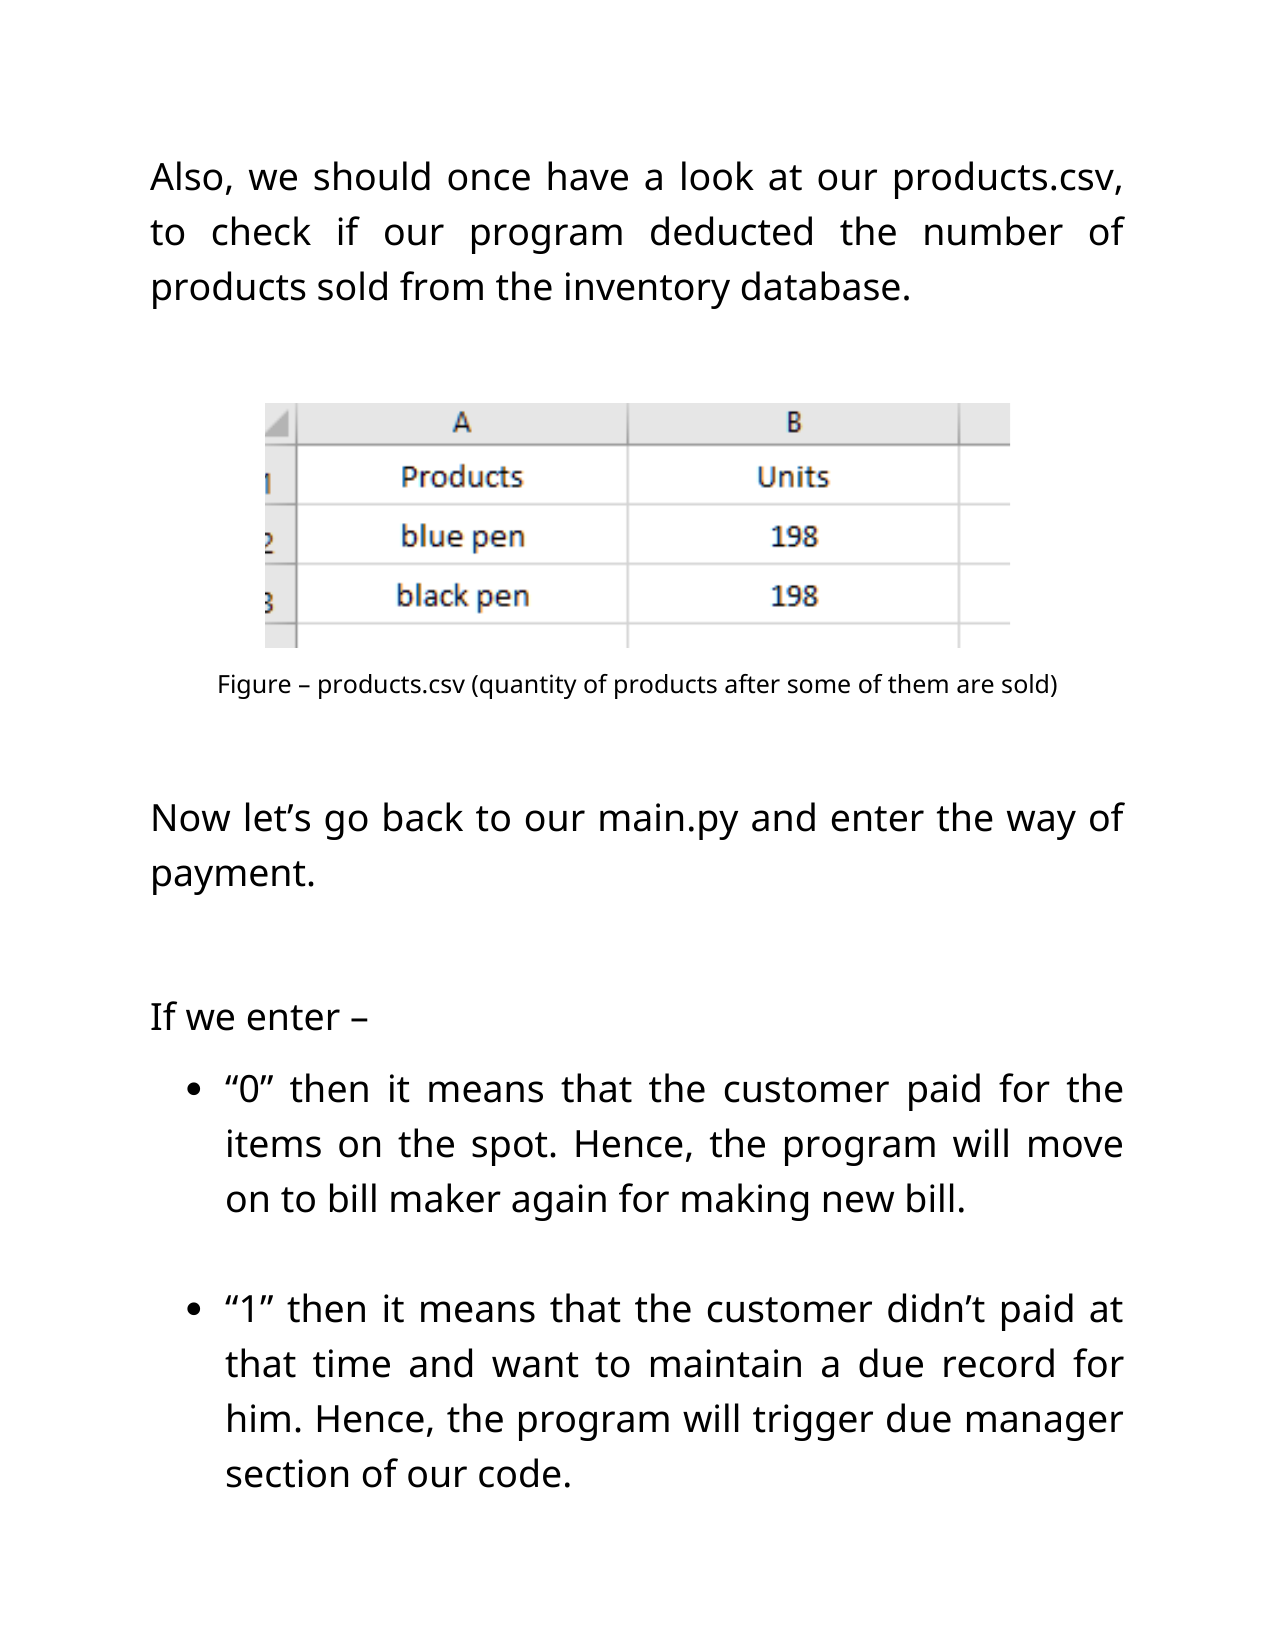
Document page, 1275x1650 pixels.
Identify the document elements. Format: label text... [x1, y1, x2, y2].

text Now let’s go back to our main.py and enter the way of payment. [150, 792, 1125, 898]
text Figure – products.csv (quantity of products after some of them are sold) [150, 666, 1125, 701]
picture [265, 403, 1011, 648]
text Also, we should once have a look at our products.csv, to check if our program deducted the number of products sold from the inventory database. [150, 150, 1125, 311]
text If we enter – [150, 990, 1125, 1041]
list “0” then it means that the customer paid for the items on the spot. Hence, the program will move on to bill maker again for making new bill. [187, 1062, 1125, 1223]
list “1” then it means that the customer didn’t paid at that time and want to maintain a due record for him. Hence, the program will trigger due manager section of our code. [187, 1282, 1125, 1499]
